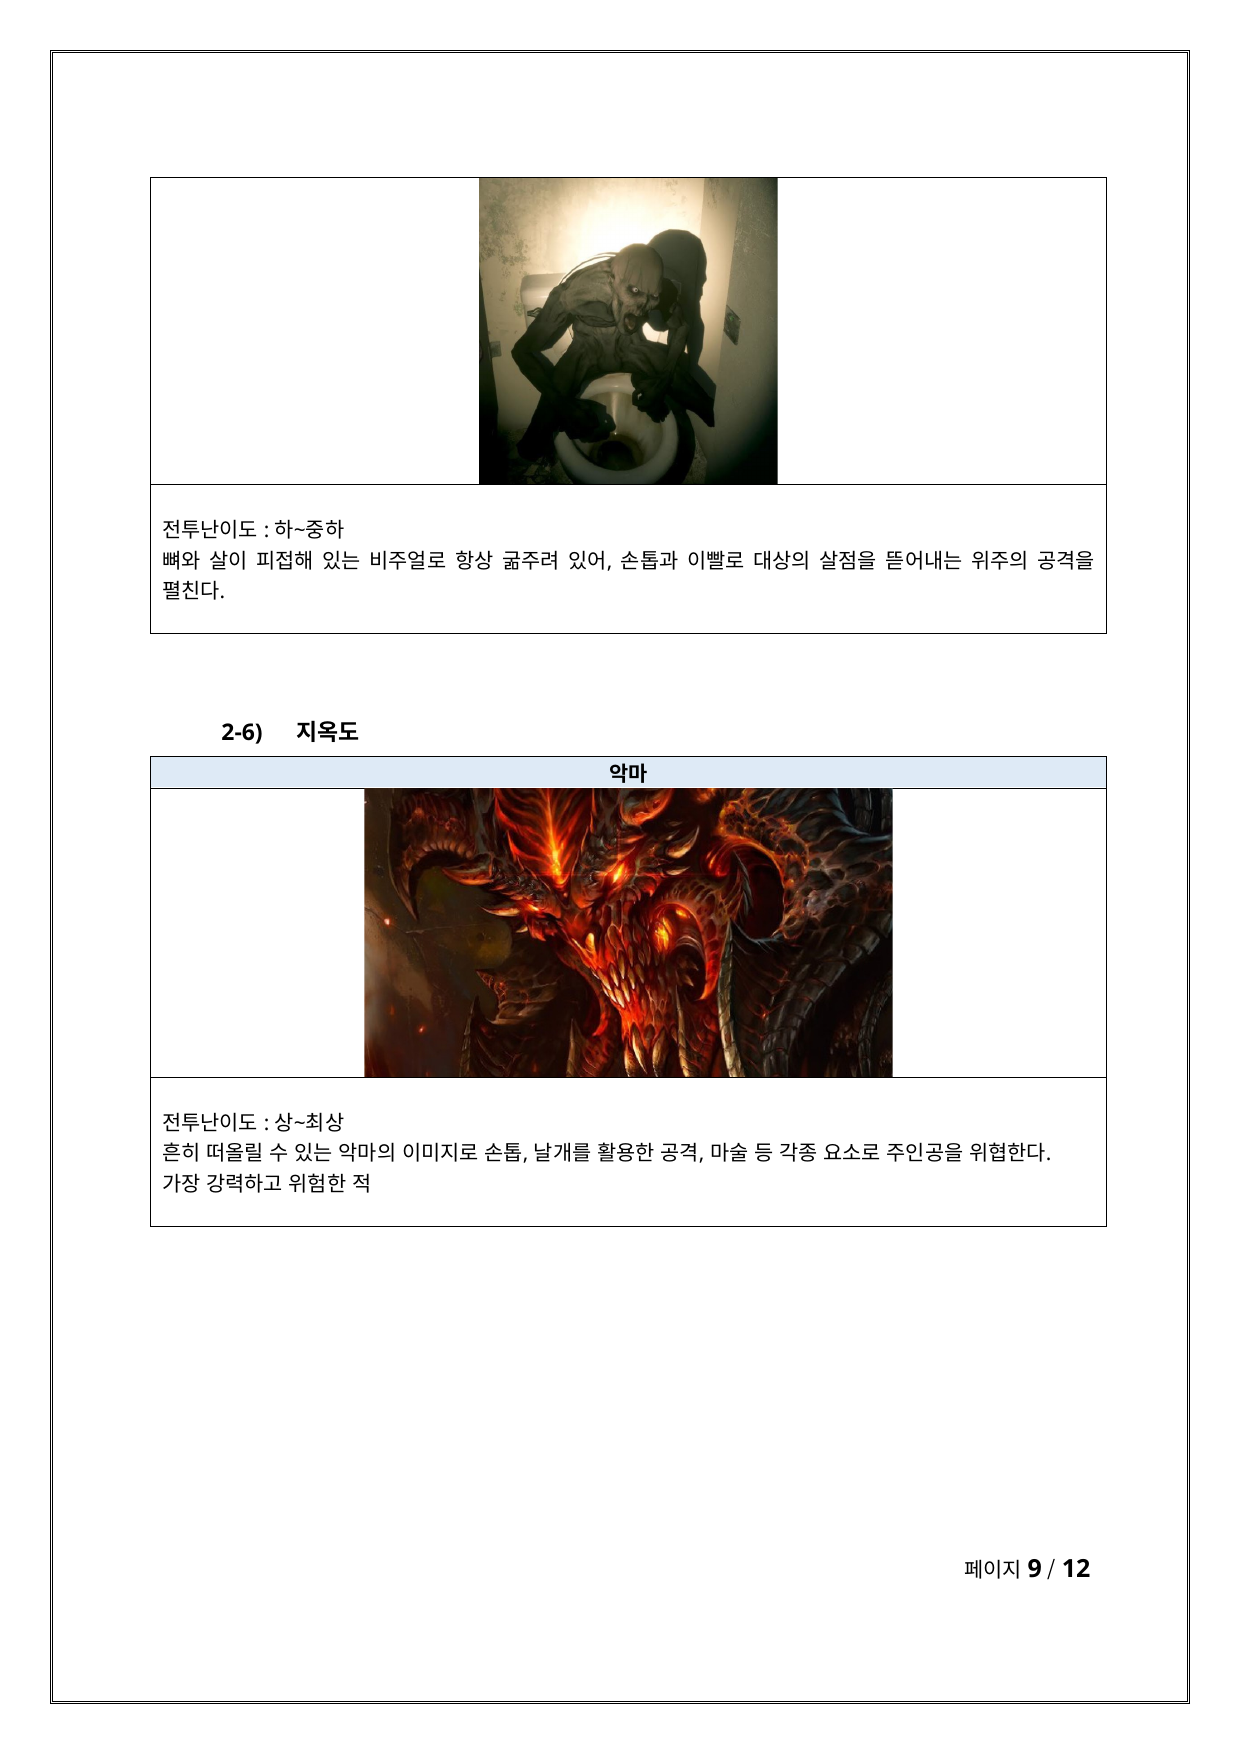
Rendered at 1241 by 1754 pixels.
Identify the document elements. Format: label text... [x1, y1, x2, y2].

picture [364, 788, 893, 1077]
table_cell 전투난이도 : 상~최상 흔히 떠올릴 수 있는 악마의 이미지로 손톱, 날개를 활용한 공격, 마술 등 각종 요소로 주인공을 위협한다. 가장 강력하고 위험한 적 [151, 1078, 1106, 1226]
table_cell [893, 789, 1106, 1077]
table_cell [151, 789, 364, 1077]
table_cell 전투난이도 : 하~중하 뼈와 살이 피접해 있는 비주얼로 항상 굶주려 있어, 손톱과 이빨로 대상의 살점을 뜯어내는 위주의 공격을 펼친다. [151, 485, 1106, 633]
table_header 악마 [151, 757, 1106, 787]
table_cell [151, 178, 479, 484]
list 지옥도 [221, 714, 1090, 747]
table_cell [778, 178, 1106, 484]
picture [479, 178, 778, 484]
